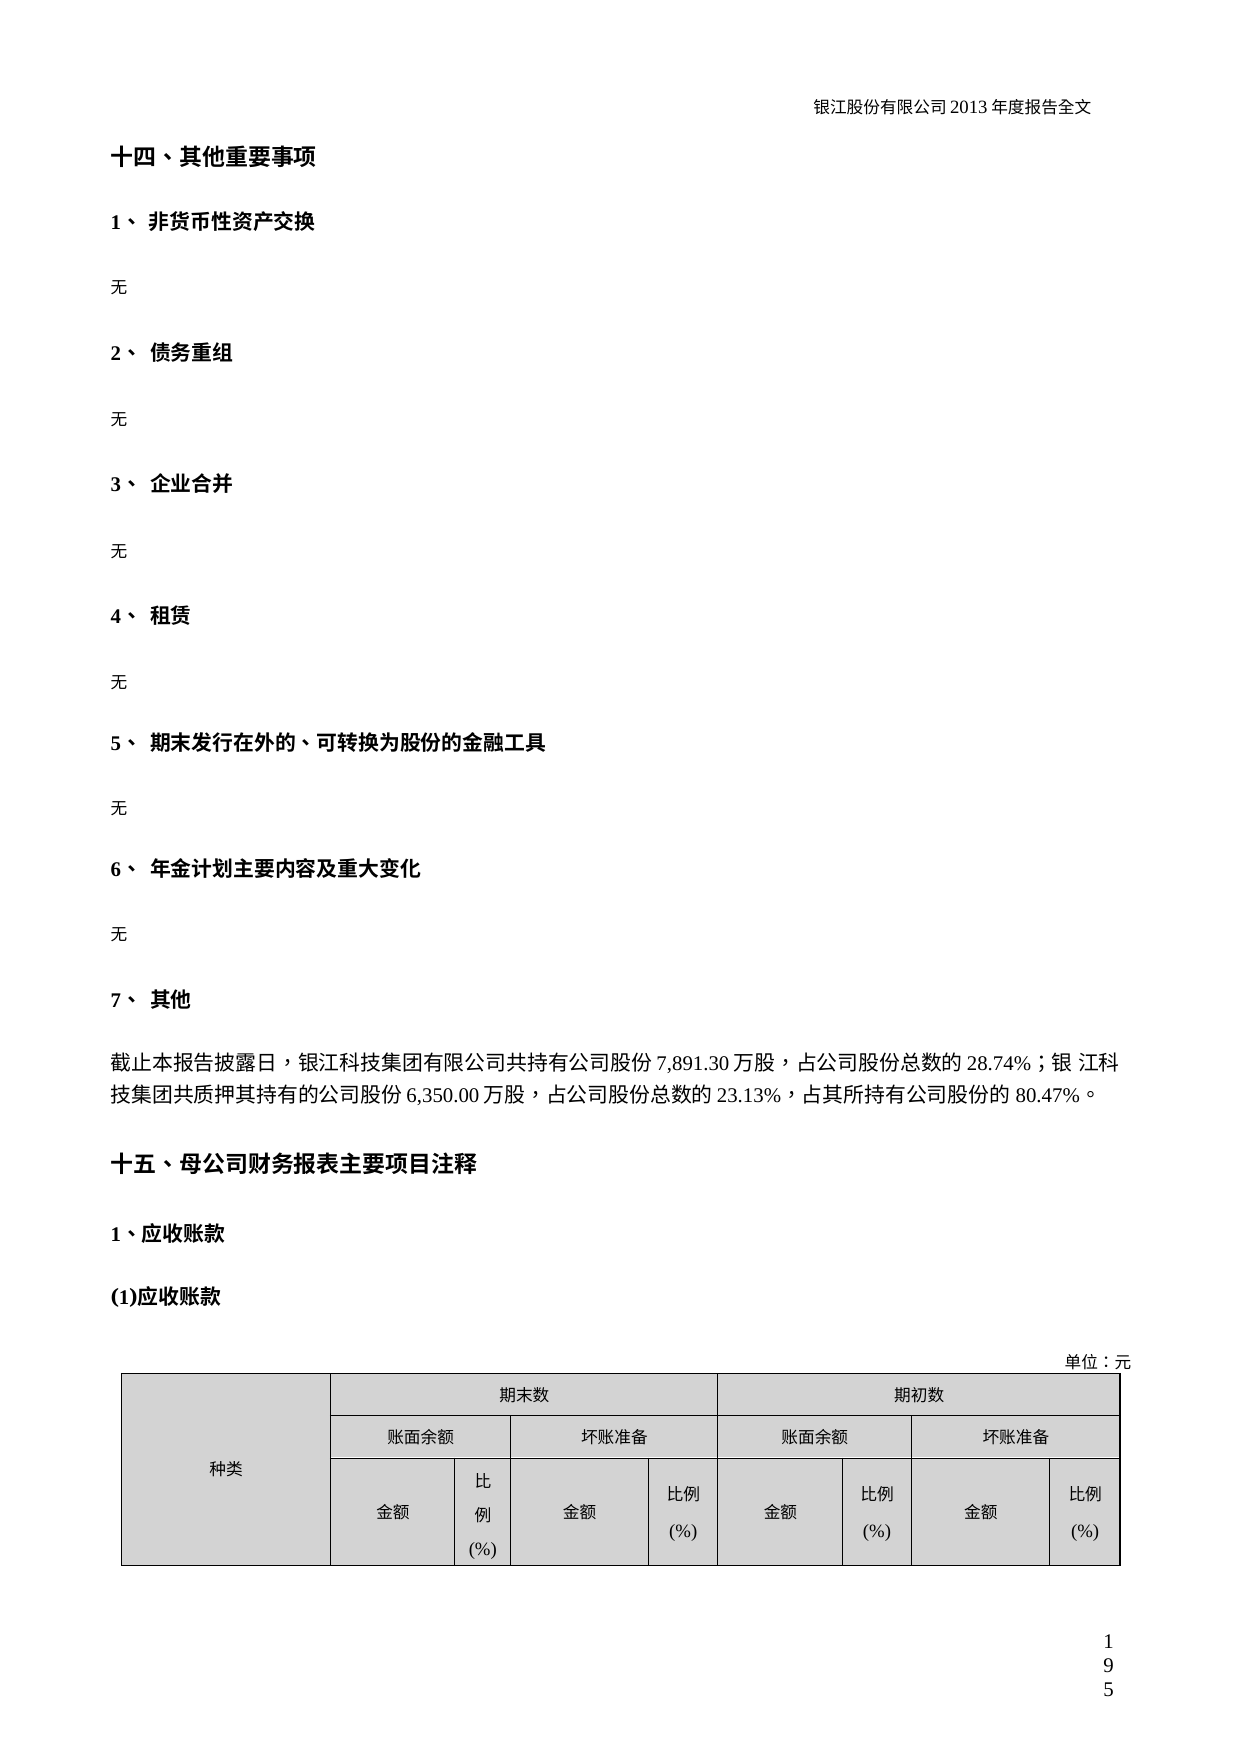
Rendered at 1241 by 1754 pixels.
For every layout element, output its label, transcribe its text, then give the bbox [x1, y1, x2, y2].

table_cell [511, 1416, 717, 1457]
text 无 [110, 275, 1131, 298]
text (1)应收账款 [110, 1278, 1131, 1311]
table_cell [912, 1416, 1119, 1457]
text 十四、其他重要事项 [110, 141, 1131, 172]
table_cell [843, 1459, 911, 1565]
text 无 [110, 539, 1131, 562]
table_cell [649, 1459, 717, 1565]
text 单位：元 [110, 1350, 1131, 1373]
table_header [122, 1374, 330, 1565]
text 6、 年金计划主要内容及重大变化 [110, 851, 1131, 883]
text 1、应收账款 [110, 1219, 1131, 1248]
text 3、 企业合并 [110, 469, 1131, 498]
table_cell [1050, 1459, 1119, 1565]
text 7、 其他 [110, 985, 1131, 1013]
text 5、 期末发行在外的、可转换为股份的金融工具 [110, 725, 1131, 757]
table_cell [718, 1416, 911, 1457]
text 十五、母公司财务报表主要项目注释 [110, 1148, 1131, 1179]
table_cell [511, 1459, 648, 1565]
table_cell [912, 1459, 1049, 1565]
text 无 [110, 797, 1131, 819]
text 无 [110, 923, 1131, 945]
text 2、 债务重组 [110, 338, 1131, 366]
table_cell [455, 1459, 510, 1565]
text 截止本报告披露日，银江科技集团有限公司共持有公司股份7,891.30万股，占公司股份总数的28.74%；银 江科技集团共质押其持有的公司股份6,350.00万股，占公司股份总数的23.13%，占其所持有公司股份的 80.47%。 [110, 1044, 1131, 1109]
text 无 [110, 407, 1131, 430]
text 1、 非货币性资产交换 [110, 203, 1131, 236]
text 4、 租赁 [110, 601, 1131, 630]
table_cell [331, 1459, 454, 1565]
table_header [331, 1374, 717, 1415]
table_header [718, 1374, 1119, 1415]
text 无 [110, 671, 1131, 694]
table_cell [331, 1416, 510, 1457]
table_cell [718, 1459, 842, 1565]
